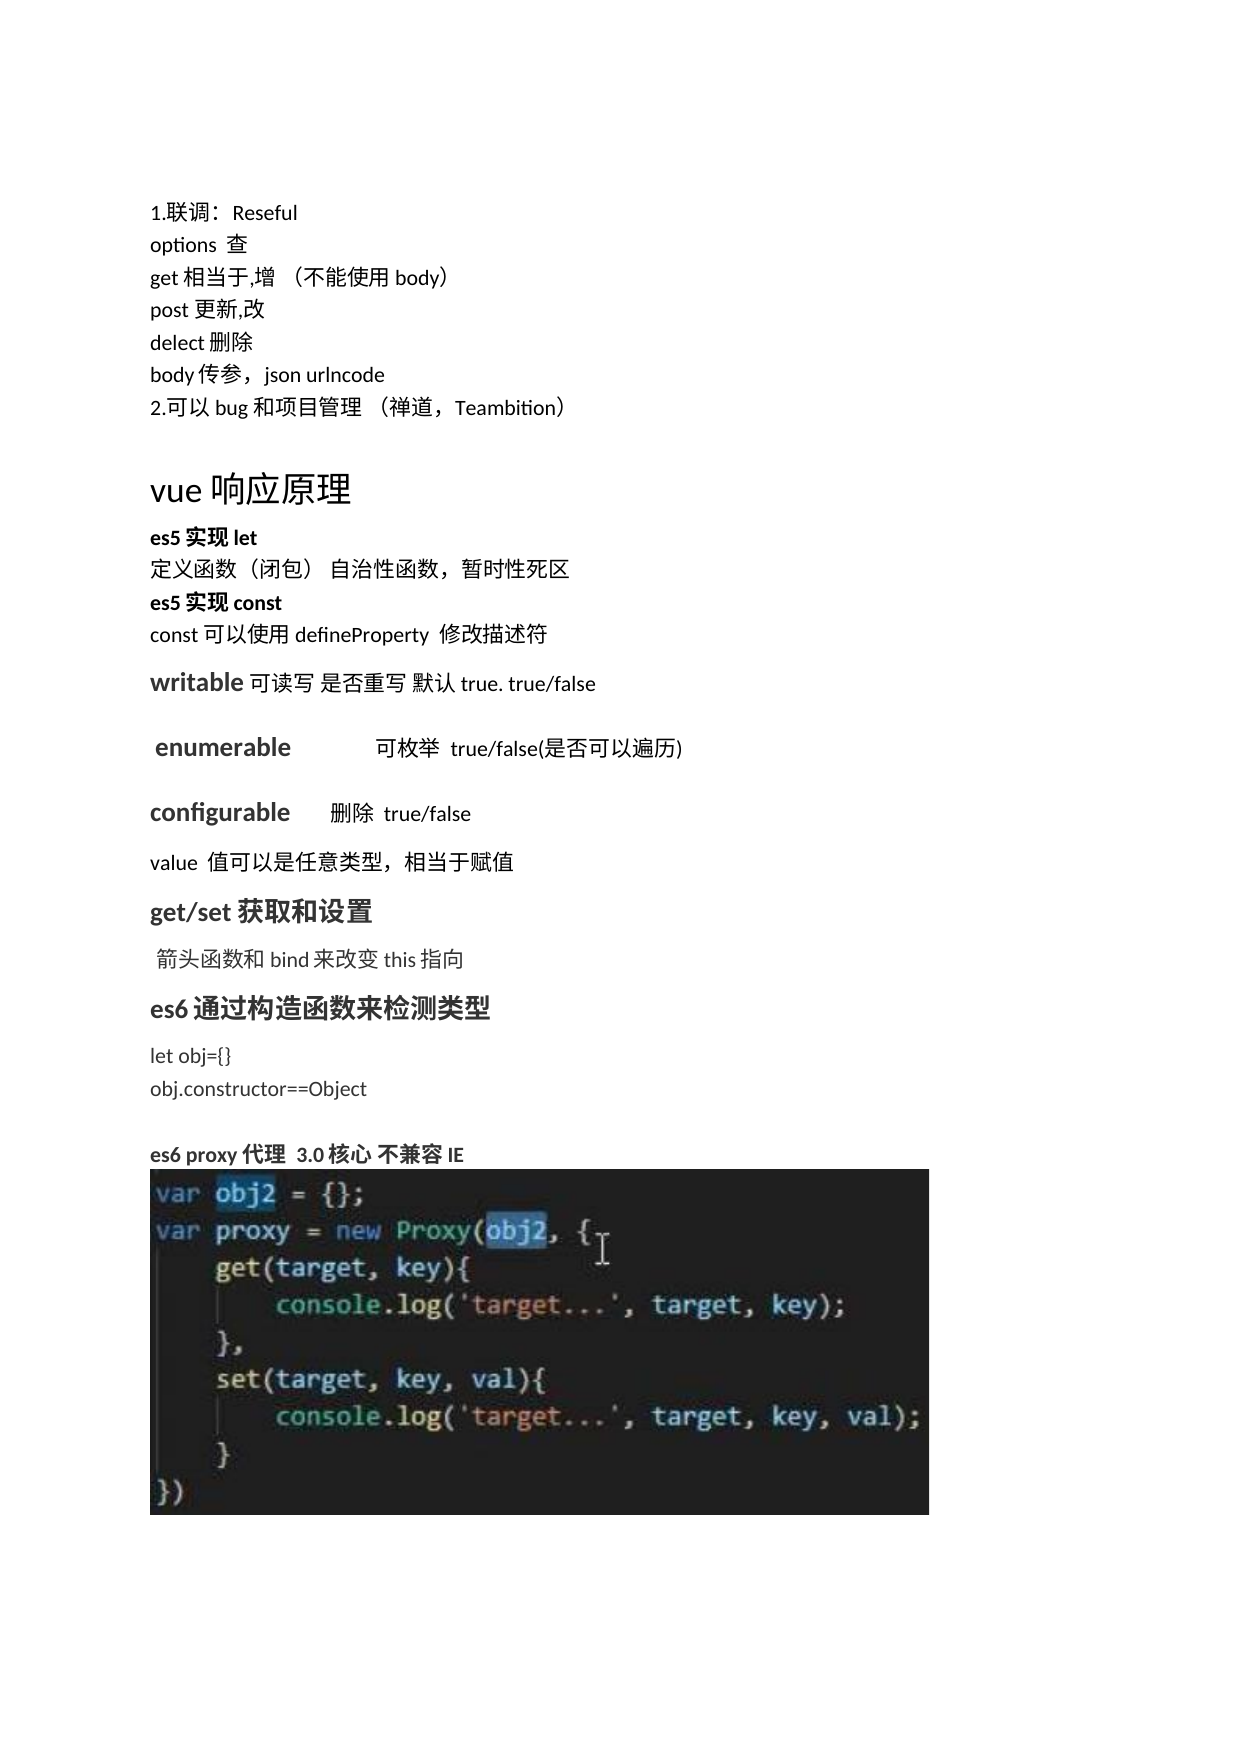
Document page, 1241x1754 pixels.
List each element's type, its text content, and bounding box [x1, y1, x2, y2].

text es5实现const [150, 584, 1090, 617]
text get 相当于,增 （不能使用body） [150, 259, 1090, 292]
picture [150, 1169, 930, 1515]
text const 可以使用defineProperty 修改描述符 [150, 617, 1090, 649]
text es6通过构造函数来检测类型 [150, 974, 1090, 1039]
text writable可读写 是否重写 默认true. true/false [150, 649, 1090, 714]
text get/set 获取和设置 [150, 877, 1090, 942]
text post 更新,改 [150, 292, 1090, 324]
text es6 proxy 代理 3.0核心 不兼容IE [150, 1137, 1090, 1169]
text obj.constructor==Object [150, 1072, 1090, 1104]
text body传参，json urlncode [150, 357, 1090, 389]
text delect删除 [150, 324, 1090, 357]
text value 值可以是任意类型，相当于赋值 [150, 844, 1090, 877]
text let obj={} [150, 1039, 1090, 1072]
text configurable 删除 true/false [150, 779, 1090, 844]
text enumerable 可枚举 true/false(是否可以遍历) [150, 714, 1090, 779]
text 定义函数（闭包） 自治性函数，暂时性死区 [150, 552, 1090, 584]
text options 查 [150, 227, 1090, 259]
text 箭头函数和bind来改变this指向 [156, 942, 1090, 974]
text 2.可以bug 和项目管理 （禅道，Teambition） [150, 389, 1090, 422]
text vue 响应原理 [150, 454, 1090, 519]
text 1.联调：Reseful [150, 194, 1090, 227]
text es5实现let [150, 519, 1090, 552]
